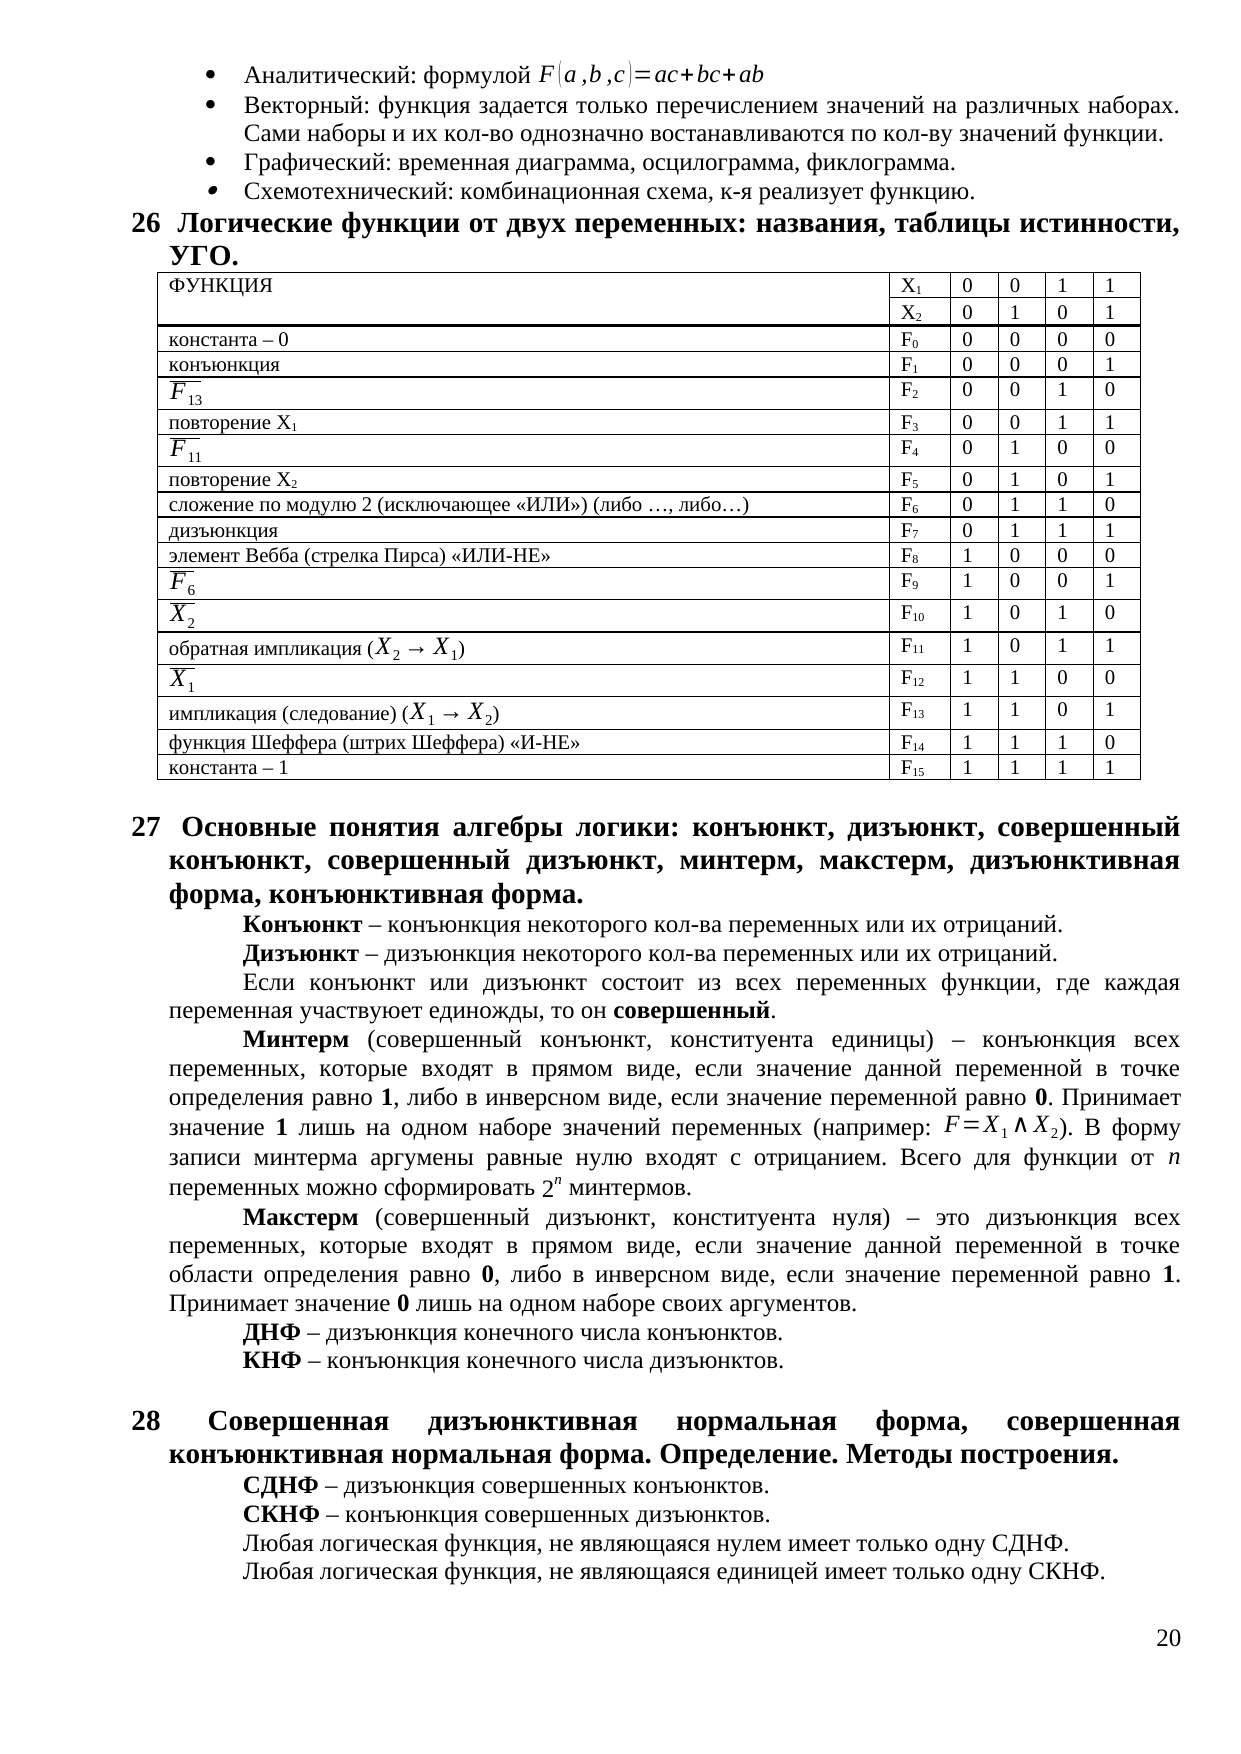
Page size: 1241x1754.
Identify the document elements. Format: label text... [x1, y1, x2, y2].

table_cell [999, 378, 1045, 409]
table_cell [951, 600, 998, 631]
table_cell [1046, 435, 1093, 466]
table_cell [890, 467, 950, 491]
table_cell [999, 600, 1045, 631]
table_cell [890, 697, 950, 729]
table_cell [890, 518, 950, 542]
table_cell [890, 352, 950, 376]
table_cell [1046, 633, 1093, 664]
list Схемотехнический: комбинационная схема, к-я реализует функцию. [206, 176, 1181, 205]
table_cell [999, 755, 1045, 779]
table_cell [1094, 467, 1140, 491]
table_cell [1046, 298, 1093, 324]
text СДНФ – дизъюнкция совершенных конъюнктов. [169, 1470, 1181, 1499]
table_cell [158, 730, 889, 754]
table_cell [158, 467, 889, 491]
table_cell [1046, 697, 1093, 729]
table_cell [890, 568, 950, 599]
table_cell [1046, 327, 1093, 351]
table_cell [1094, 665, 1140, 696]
text Конъюнкт – конъюнкция некоторого кол-ва переменных или их отрицаний. [169, 909, 1181, 938]
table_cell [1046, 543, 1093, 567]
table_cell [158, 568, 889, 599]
text ДНФ – дизъюнкция конечного числа конъюнктов. [169, 1317, 1181, 1346]
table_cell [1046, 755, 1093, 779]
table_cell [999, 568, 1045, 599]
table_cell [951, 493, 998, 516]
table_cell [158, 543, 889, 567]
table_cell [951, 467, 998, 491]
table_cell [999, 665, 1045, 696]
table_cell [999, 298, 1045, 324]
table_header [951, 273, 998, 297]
list Графический: временная диаграмма, осцилограмма, фиклограмма. [206, 147, 1181, 176]
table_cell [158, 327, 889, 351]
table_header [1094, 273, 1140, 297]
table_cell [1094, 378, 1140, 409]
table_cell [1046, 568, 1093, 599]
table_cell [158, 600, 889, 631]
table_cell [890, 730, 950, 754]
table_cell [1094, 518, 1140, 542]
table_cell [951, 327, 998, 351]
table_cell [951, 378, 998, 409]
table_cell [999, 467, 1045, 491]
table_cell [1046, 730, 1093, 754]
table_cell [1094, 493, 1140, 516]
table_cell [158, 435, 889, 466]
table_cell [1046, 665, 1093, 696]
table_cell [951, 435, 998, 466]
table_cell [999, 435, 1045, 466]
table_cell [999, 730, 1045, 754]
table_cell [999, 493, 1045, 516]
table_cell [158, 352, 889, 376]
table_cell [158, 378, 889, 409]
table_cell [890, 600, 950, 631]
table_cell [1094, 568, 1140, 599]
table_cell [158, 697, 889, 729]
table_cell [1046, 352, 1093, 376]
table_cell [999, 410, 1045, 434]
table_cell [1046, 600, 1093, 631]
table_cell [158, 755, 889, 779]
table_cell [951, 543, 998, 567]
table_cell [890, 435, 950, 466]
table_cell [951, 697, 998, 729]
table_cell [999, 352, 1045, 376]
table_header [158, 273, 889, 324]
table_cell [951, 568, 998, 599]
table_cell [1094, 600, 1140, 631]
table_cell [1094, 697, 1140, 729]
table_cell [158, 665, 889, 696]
text СКНФ – конъюнкция совершенных дизъюнктов. [169, 1499, 1181, 1528]
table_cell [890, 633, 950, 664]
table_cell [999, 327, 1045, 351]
text Любая логическая функция, не являющаяся единицей имеет только одну СКНФ. [169, 1556, 1181, 1585]
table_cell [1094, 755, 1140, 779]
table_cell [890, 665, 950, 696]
text Любая логическая функция, не являющаяся нулем имеет только одну СДНФ. [169, 1528, 1181, 1556]
list Векторный: функция задается только перечислением значений на различных наборах. Сами наборы и их кол-во однозначно востанавливаются по кол-ву значений функции. [206, 90, 1181, 147]
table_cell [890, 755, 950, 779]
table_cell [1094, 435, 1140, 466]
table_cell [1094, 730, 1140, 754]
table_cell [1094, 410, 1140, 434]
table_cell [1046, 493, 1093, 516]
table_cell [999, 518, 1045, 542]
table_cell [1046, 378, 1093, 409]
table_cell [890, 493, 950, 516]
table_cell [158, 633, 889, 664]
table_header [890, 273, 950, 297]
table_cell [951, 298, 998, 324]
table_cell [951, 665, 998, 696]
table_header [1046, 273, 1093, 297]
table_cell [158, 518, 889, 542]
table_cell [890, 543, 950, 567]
subtitle Логические функции от двух переменных: названия, таблицы истинности, УГО. [131, 205, 1181, 272]
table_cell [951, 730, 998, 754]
list Аналитический: формулой [206, 59, 1181, 90]
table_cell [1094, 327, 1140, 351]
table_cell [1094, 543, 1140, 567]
subtitle Основные понятия алгебры логики: конъюнкт, дизъюнкт, совершенный конъюнкт, совершенный дизъюнкт, минтерм, макстерм, дизъюнктивная форма, конъюнктивная форма. [131, 809, 1181, 909]
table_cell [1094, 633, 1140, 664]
text Минтерм (совершенный конъюнкт, конституента единицы) – конъюнкция всех переменных, которые входят в прямом виде, если значение данной переменной в точке определения равно 1, либо в инверсном виде, если значение переменной равно 0. Принимает значение 1 лишь на одном наборе значений переменных (например: ). В форму записи минтерма аргумены равные нулю входят с отрицанием. Всего для функции от переменных можно сформировать минтермов. [169, 1024, 1181, 1202]
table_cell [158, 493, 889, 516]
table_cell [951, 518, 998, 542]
text Дизъюнкт – дизъюнкция некоторого кол-ва переменных или их отрицаний. [169, 938, 1181, 967]
text КНФ – конъюнкция конечного числа дизъюнктов. [169, 1346, 1181, 1374]
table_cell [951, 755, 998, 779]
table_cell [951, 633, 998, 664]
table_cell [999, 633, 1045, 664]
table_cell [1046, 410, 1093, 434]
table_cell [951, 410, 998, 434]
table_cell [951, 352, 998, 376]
text Если конъюнкт или дизъюнкт состоит из всех переменных функции, где каждая переменная участвуюет единожды, то он совершенный. [169, 967, 1181, 1024]
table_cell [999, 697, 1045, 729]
subtitle Совершенная дизъюнктивная нормальная форма, совершенная конъюнктивная нормальная форма. Определение. Методы построения. [131, 1403, 1181, 1470]
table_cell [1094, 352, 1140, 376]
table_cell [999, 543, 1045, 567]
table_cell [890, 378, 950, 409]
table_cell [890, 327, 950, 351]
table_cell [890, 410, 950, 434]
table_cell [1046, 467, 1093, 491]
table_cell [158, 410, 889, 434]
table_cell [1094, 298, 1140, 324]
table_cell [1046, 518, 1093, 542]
text Макстерм (совершенный дизъюнкт, конституента нуля) – это дизъюнкция всех переменных, которые входят в прямом виде, если значение данной переменной в точке области определения равно 0, либо в инверсном виде, если значение переменной равно 1. Принимает значение 0 лишь на одном наборе своих аргументов. [169, 1202, 1181, 1317]
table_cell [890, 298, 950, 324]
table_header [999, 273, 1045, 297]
